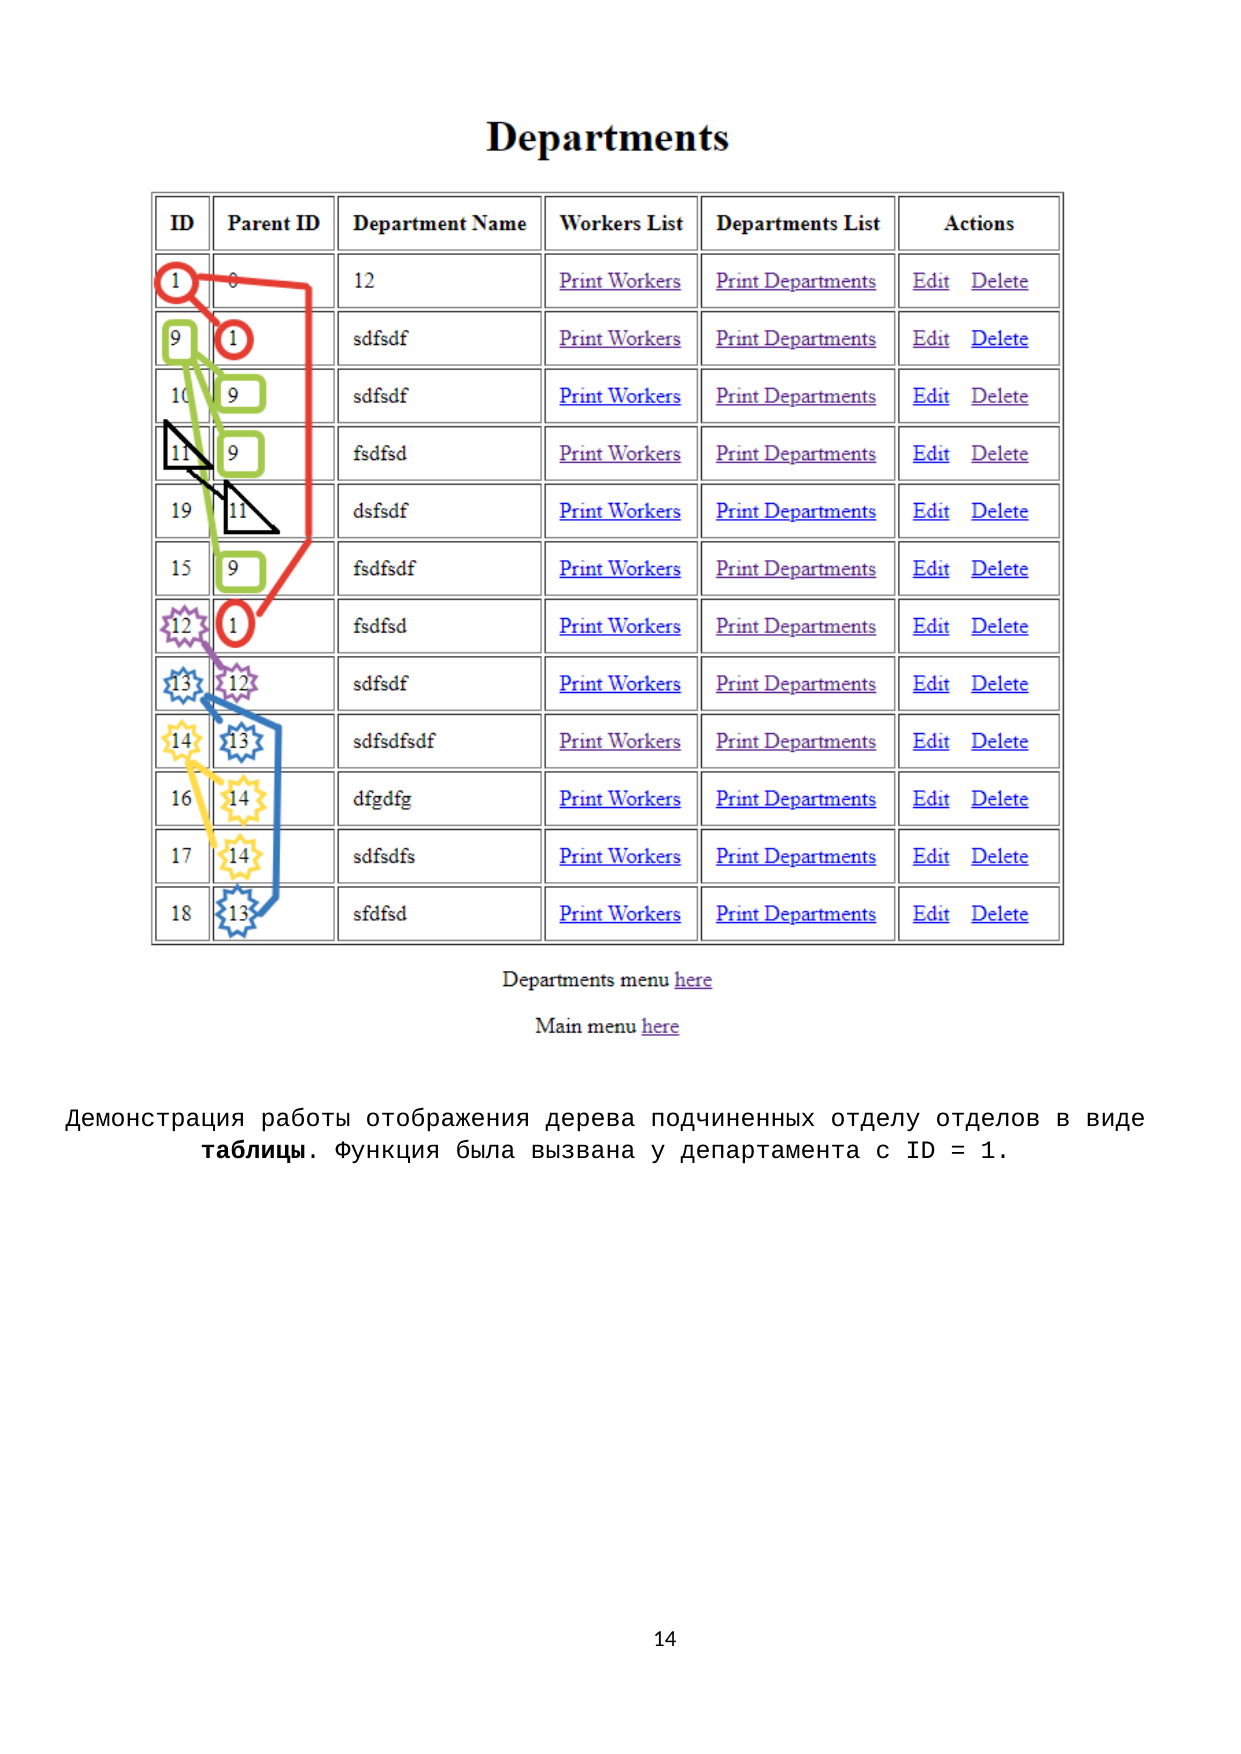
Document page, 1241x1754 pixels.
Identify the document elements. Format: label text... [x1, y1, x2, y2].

picture [117, 118, 1093, 1081]
text Демонстрация работы отображения дерева подчиненных отделу отделов в виде таблицы. Функция была вызвана у департамента с ID = 1. [59, 1105, 1152, 1166]
